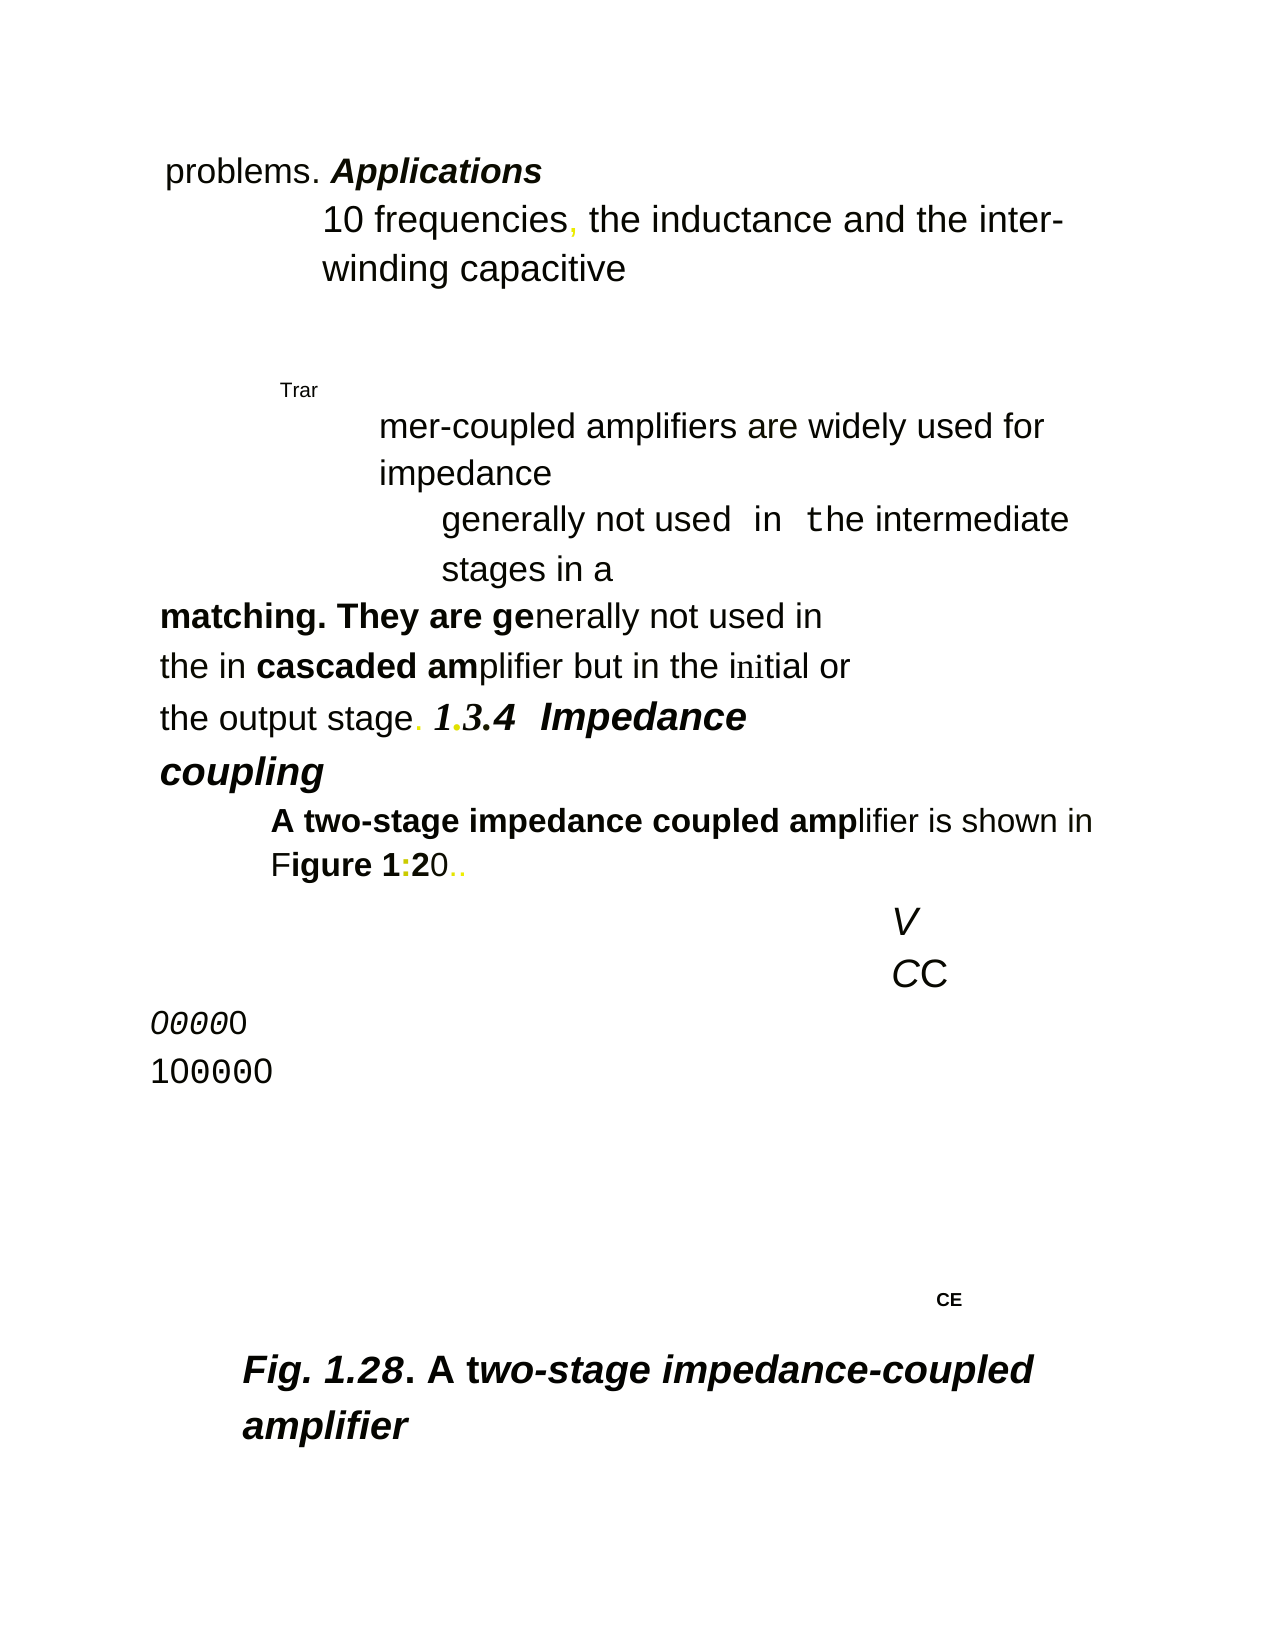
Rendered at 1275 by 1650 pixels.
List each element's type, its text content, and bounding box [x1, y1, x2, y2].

text VCC [891, 898, 966, 996]
text matching. They are generally not used in the in cascaded amplifier but in the initial or the output stage. 1.3.4 Impedance coupling [159, 595, 862, 794]
text mer-coupled amplifiers are widely used for impedance [379, 405, 1137, 492]
text Fig. 1.28. A two-stage impedance-coupled amplifier [242, 1346, 1047, 1448]
text CE [936, 1289, 1001, 1311]
text 00000 [150, 1003, 1125, 1044]
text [165, 150, 691, 191]
text generally not used in the intermediate stages in a [441, 498, 1139, 589]
text 100000 [150, 1051, 1125, 1094]
text 10 frequencies, the inductance and the inter-winding capacitive [322, 197, 1138, 289]
text Trar [279, 377, 362, 401]
text A two-stage impedance coupled amplifier is shown in Figure 1:20.. [270, 801, 1122, 884]
